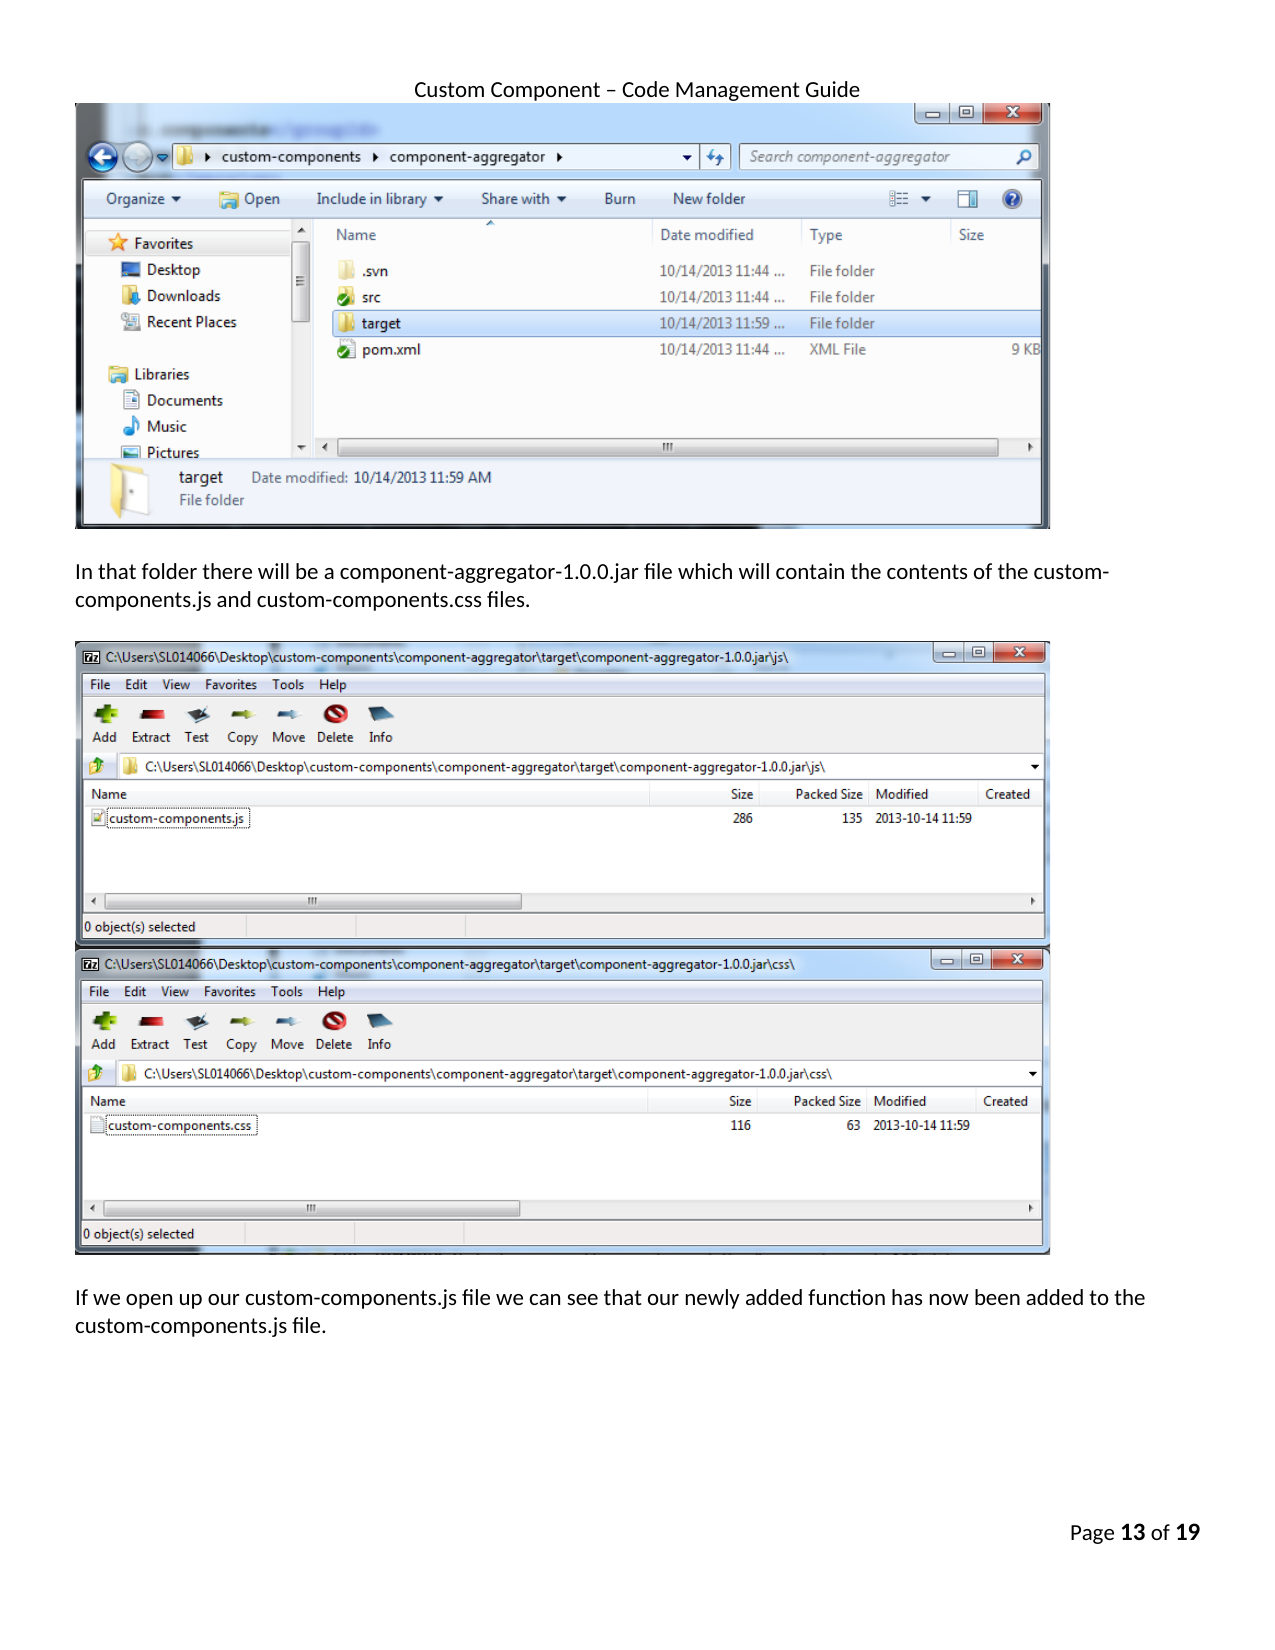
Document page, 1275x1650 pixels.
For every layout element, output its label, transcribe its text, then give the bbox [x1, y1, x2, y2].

text In that folder there will be a component-aggregator-1.0.0.jar file which will contain the contents of the custom-components.js and custom-components.css files. [75, 557, 1200, 613]
text If we open up our custom-components.js file we can see that our newly added function has now been added to the custom-components.js file. [75, 1283, 1200, 1339]
picture [75, 641, 1050, 1255]
picture [75, 103, 1050, 529]
